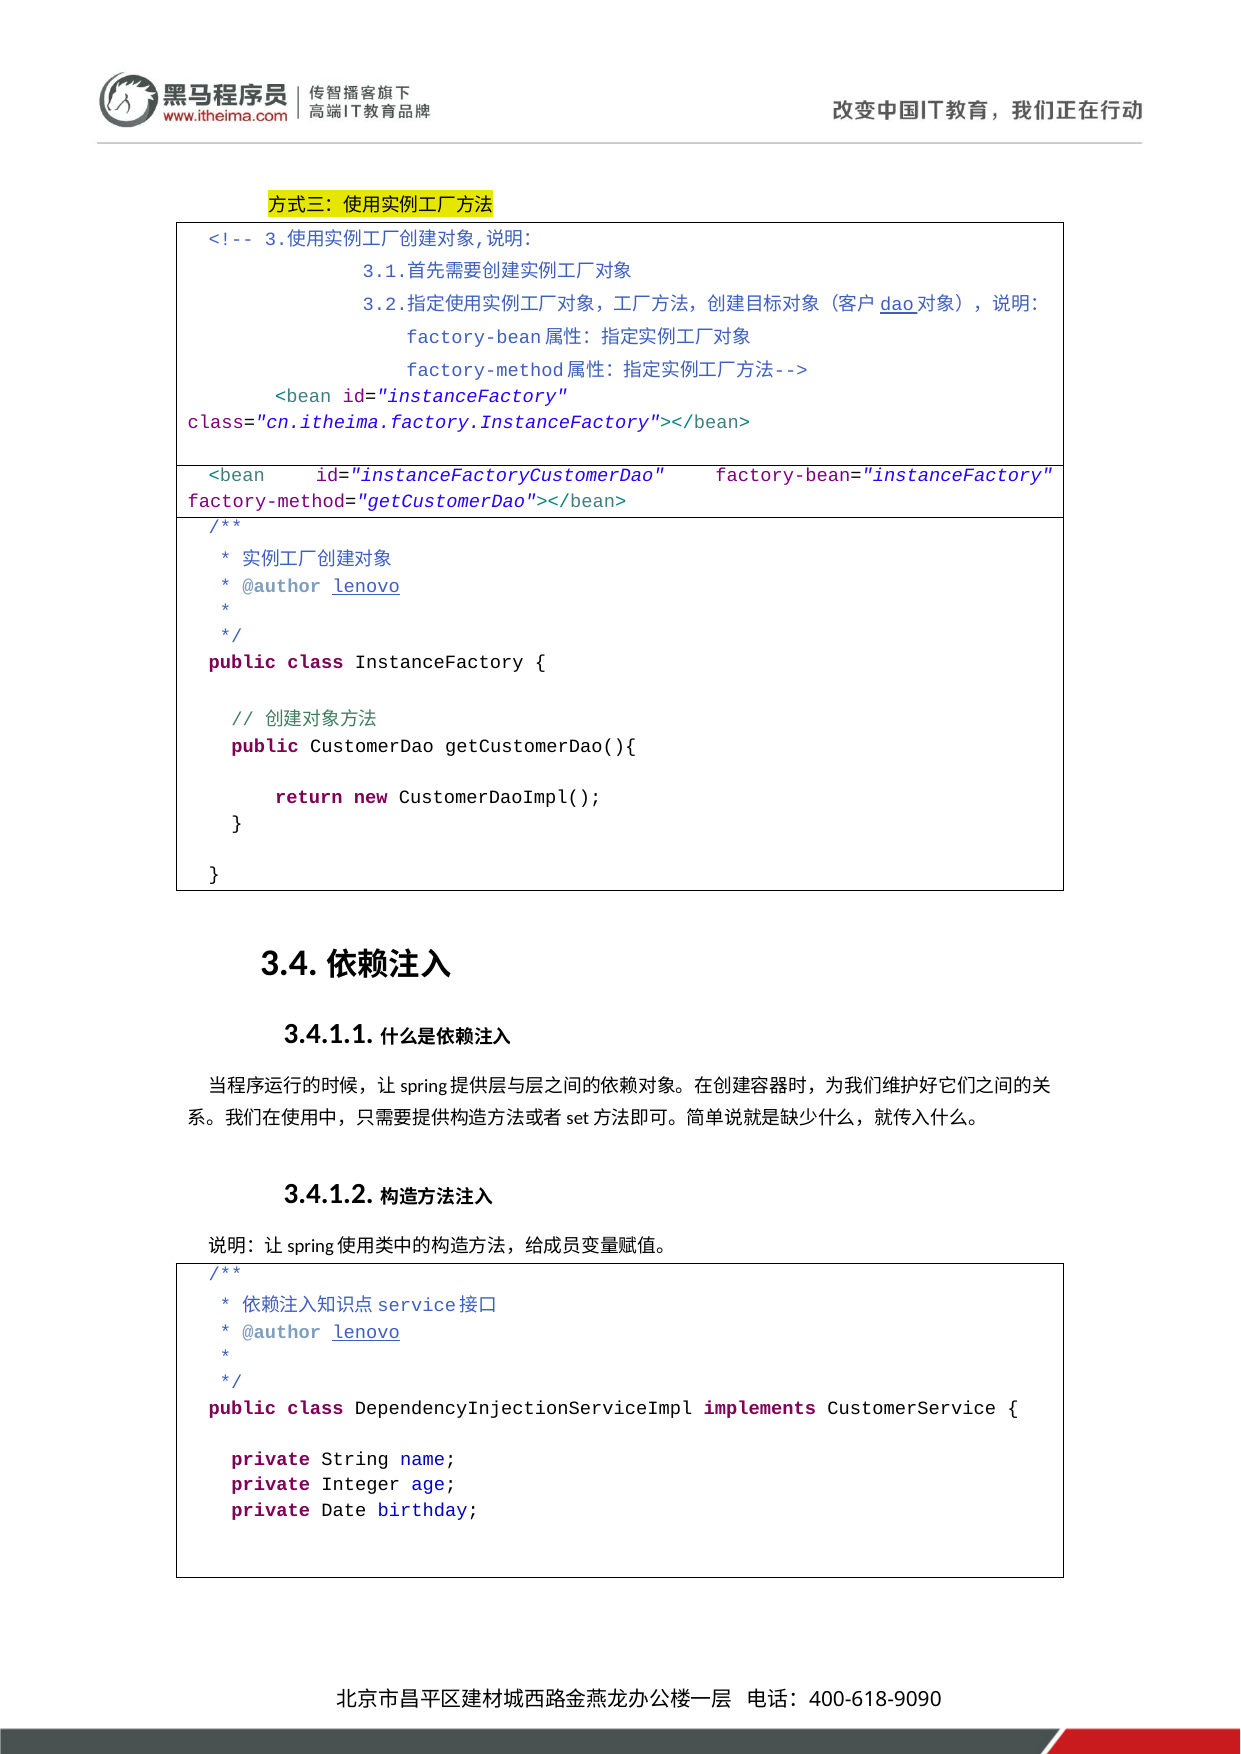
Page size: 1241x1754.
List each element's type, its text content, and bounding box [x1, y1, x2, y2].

subtitle 构造方法注入 [262, 1175, 1053, 1211]
text 说明：让spring使用类中的构造方法，给成员变量赋值。 [187, 1231, 1053, 1258]
table_header <!-- 3.使用实例工厂创建对象,说明： 3.1.首先需要创建实例工厂对象 3.2.指定使用实例工厂对象，工厂方法，创建目标对象（客户dao对象），说明： factory-bean属性：指定实例工厂对象 factory-method属性：指定实例工厂方法--> <bean id="instanceFactory" class="cn.itheima.factory.InstanceFactory"></bean> [177, 223, 1063, 465]
picture [0, 1, 1241, 151]
picture [0, 1669, 1241, 1754]
text 方式三：使用实例工厂方法 [187, 189, 1053, 217]
text 当程序运行的时候，让spring提供层与层之间的依赖对象。在创建容器时，为我们维护好它们之间的关系。我们在使用中，只需要提供构造方法或者set方法即可。简单说就是缺少什么，就传入什么。 [187, 1070, 1053, 1130]
subtitle 什么是依赖注入 [262, 1015, 1053, 1051]
table_cell /** * 实例工厂创建对象 * @author lenovo * */ public class InstanceFactory { // 创建对象方法 public CustomerDao getCustomerDao(){ return new CustomerDaoImpl(); } } [177, 518, 1063, 890]
table_cell <bean id="instanceFactoryCustomerDao" factory-bean="instanceFactory" factory-method="getCustomerDao"></bean> [177, 466, 1063, 517]
subtitle 依赖注入 [260, 939, 1053, 985]
